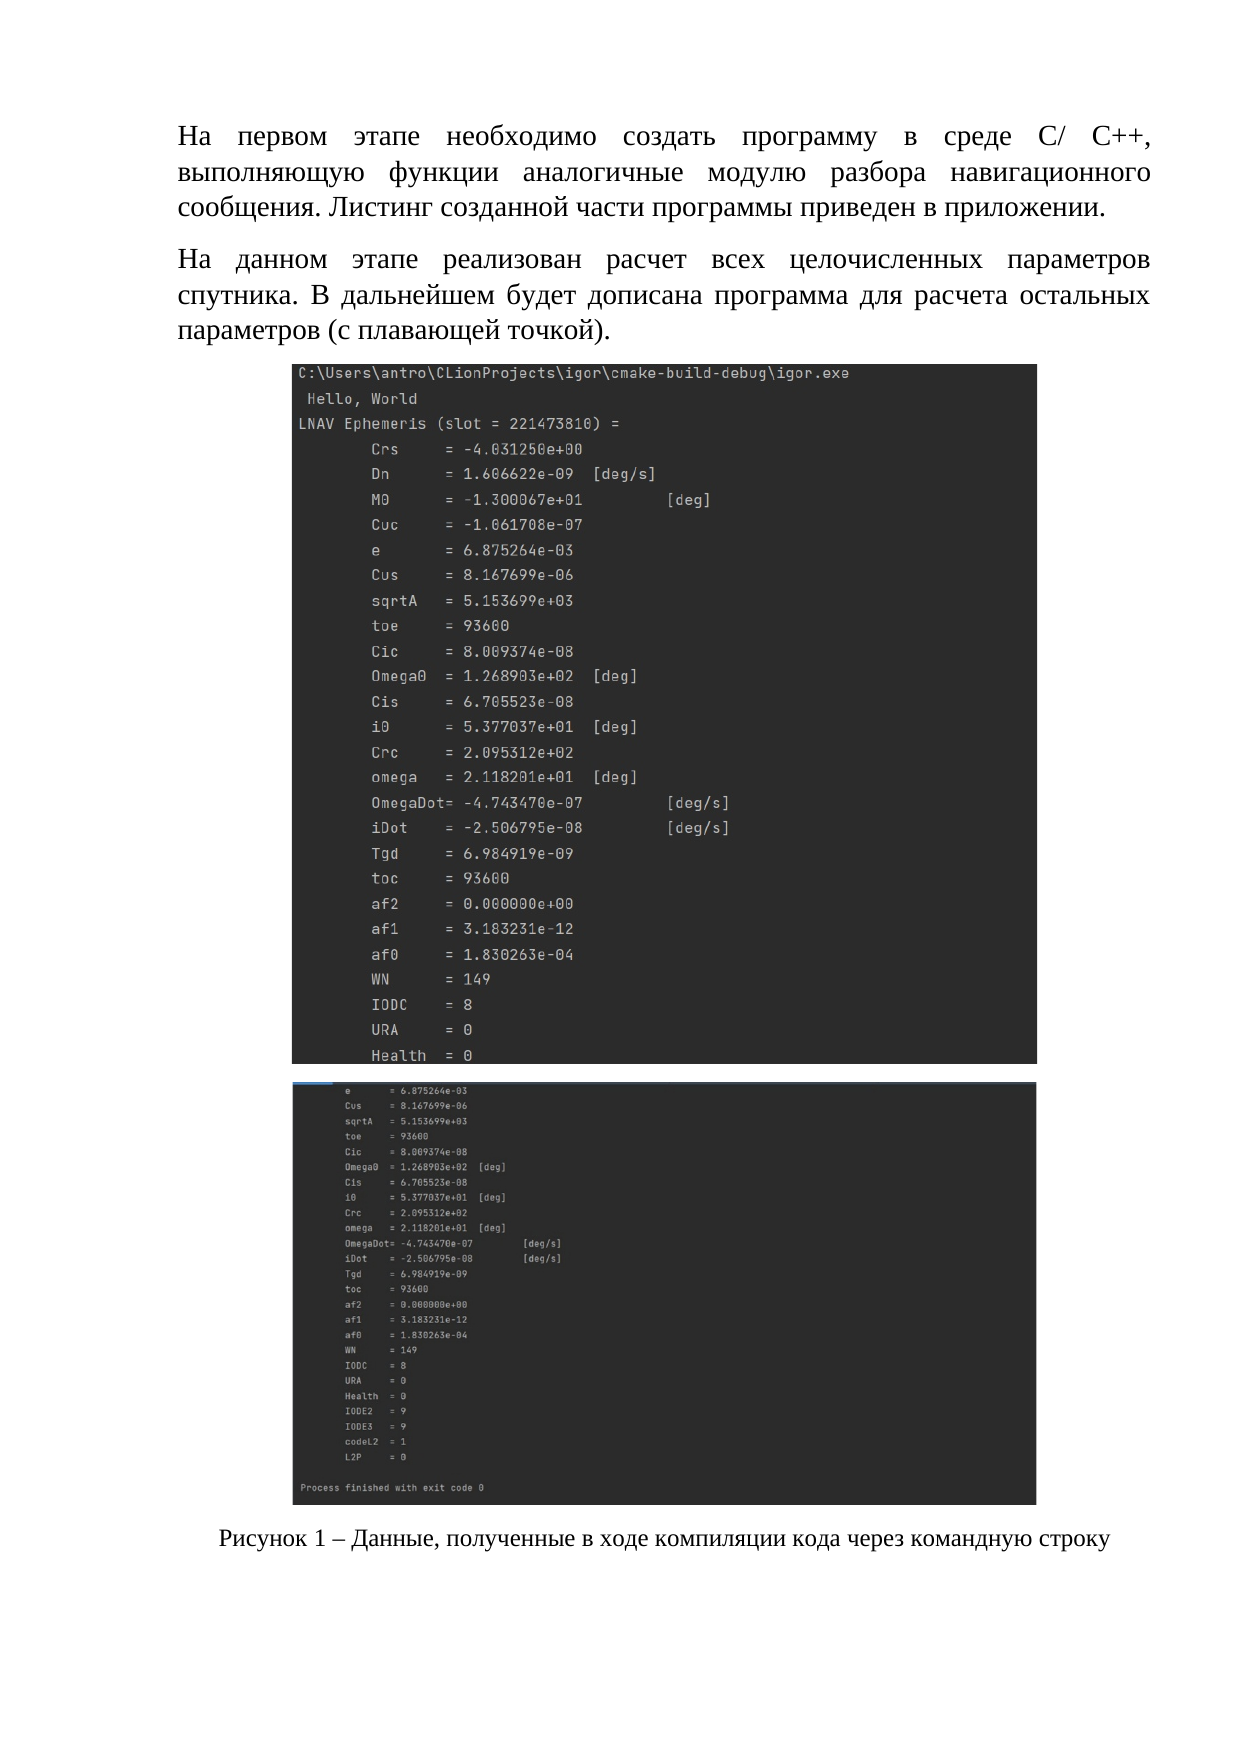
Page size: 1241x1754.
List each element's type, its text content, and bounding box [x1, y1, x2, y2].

text На данном этапе реализован расчет всех целочисленных параметров спутника. В дальнейшем будет дописана программа для расчета остальных параметров (с плавающей точкой). [177, 241, 1152, 346]
text На первом этапе необходимо создать программу в среде С/ С++, выполняющую функции аналогичные модулю разбора навигационного сообщения. Листинг созданной части программы приведен в приложении. [177, 118, 1152, 223]
picture [292, 1082, 1037, 1505]
picture [291, 364, 1038, 1064]
text Рисунок 1 – Данные, полученные в ходе компиляции кода через командную строку [177, 1523, 1152, 1552]
